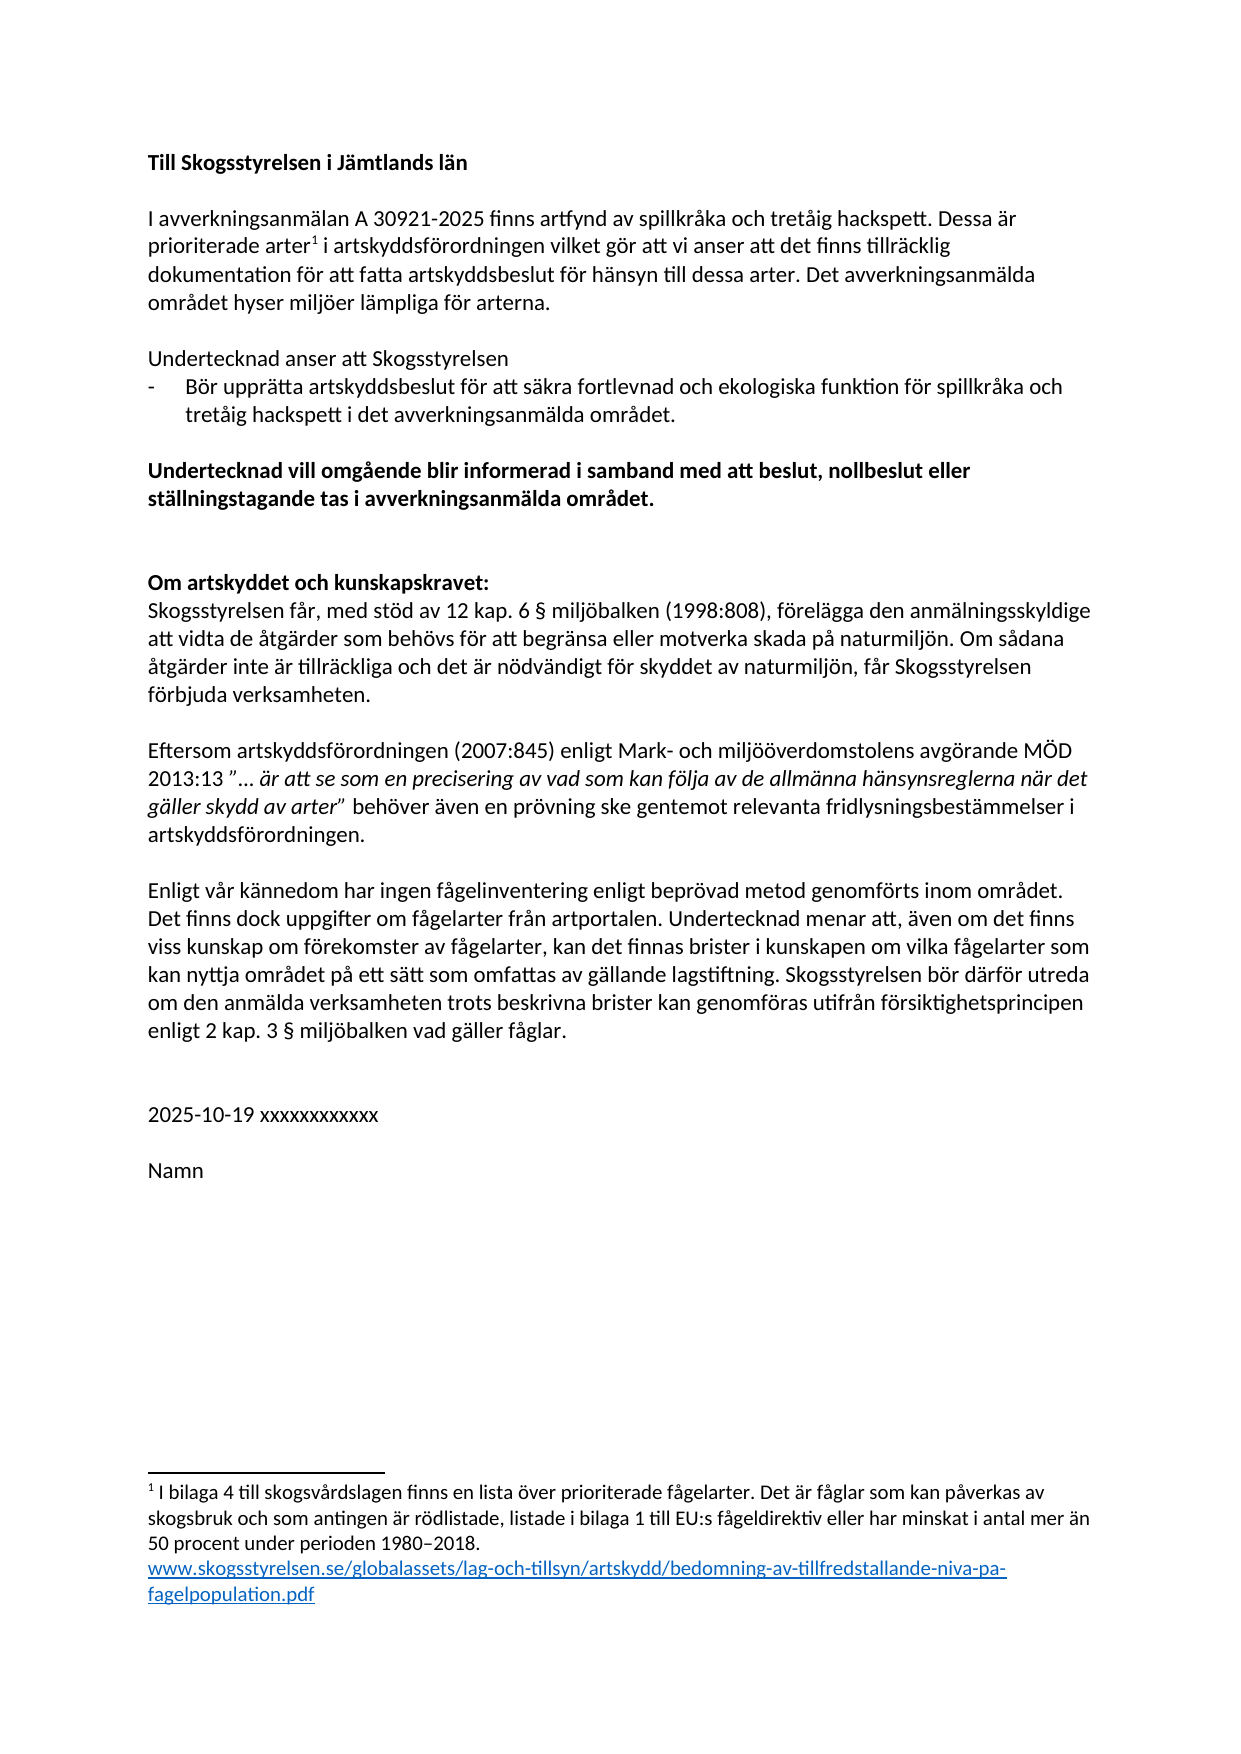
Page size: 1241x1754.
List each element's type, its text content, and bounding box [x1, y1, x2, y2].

text Till Skogsstyrelsen i Jämtlands län [148, 148, 1093, 176]
list Bör upprätta artskyddsbeslut för att säkra fortlevnad och ekologiska funktion för spillkråka och tretåig hackspett i det avverkningsanmälda området. [148, 372, 1093, 428]
text Skogsstyrelsen får, med stöd av 12 kap. 6 § miljöbalken (1998:808), förelägga den anmälningsskyldige att vidta de åtgärder som behövs för att begränsa eller motverka skada på naturmiljön. Om sådana åtgärder inte är tillräckliga och det är nödvändigt för skyddet av naturmiljön, får Skogsstyrelsen förbjuda verksamheten. [148, 596, 1093, 708]
text Om artskyddet och kunskapskravet: [148, 568, 1093, 596]
text Eftersom artskyddsförordningen (2007:845) enligt Mark- och miljööverdomstolens avgörande MÖD 2013:13 ”… är att se som en precisering av vad som kan följa av de allmänna hänsynsreglerna när det [148, 736, 1093, 792]
text I avverkningsanmälan A 30921-2025 finns artfynd av spillkråka och tretåig hackspett. Dessa är prioriterade arter i artskyddsförordningen vilket gör att vi anser att det finns tillräcklig dokumentation för att fatta artskyddsbeslut för hänsyn till dessa arter. Det avverkningsanmälda området hyser miljöer lämpliga för arterna. [148, 204, 1093, 316]
text 2025-10-19 xxxxxxxxxxxx [148, 1100, 1093, 1128]
text Undertecknad vill omgående blir informerad i samband med att beslut, nollbeslut eller ställningstagande tas i avverkningsanmälda området. [148, 456, 1093, 512]
text Enligt vår kännedom har ingen fågelinventering enligt beprövad metod genomförts inom området. Det finns dock uppgifter om fågelarter från artportalen. Undertecknad menar att, även om det finns viss kunskap om förekomster av fågelarter, kan det finnas brister i kunskapen om vilka fågelarter som kan nyttja området på ett sätt som omfattas av gällande lagstiftning. Skogsstyrelsen bör därför utreda om den anmälda verksamheten trots beskrivna brister kan genomföras utifrån försiktighetsprincipen enligt 2 kap. 3 § miljöbalken vad gäller fåglar. [148, 876, 1093, 1044]
text Namn [148, 1156, 1093, 1184]
text gäller skydd av arter” behöver även en prövning ske gentemot relevanta fridlysningsbestämmelser i artskyddsförordningen. [148, 792, 1093, 848]
text Undertecknad anser att Skogsstyrelsen [148, 344, 1093, 372]
